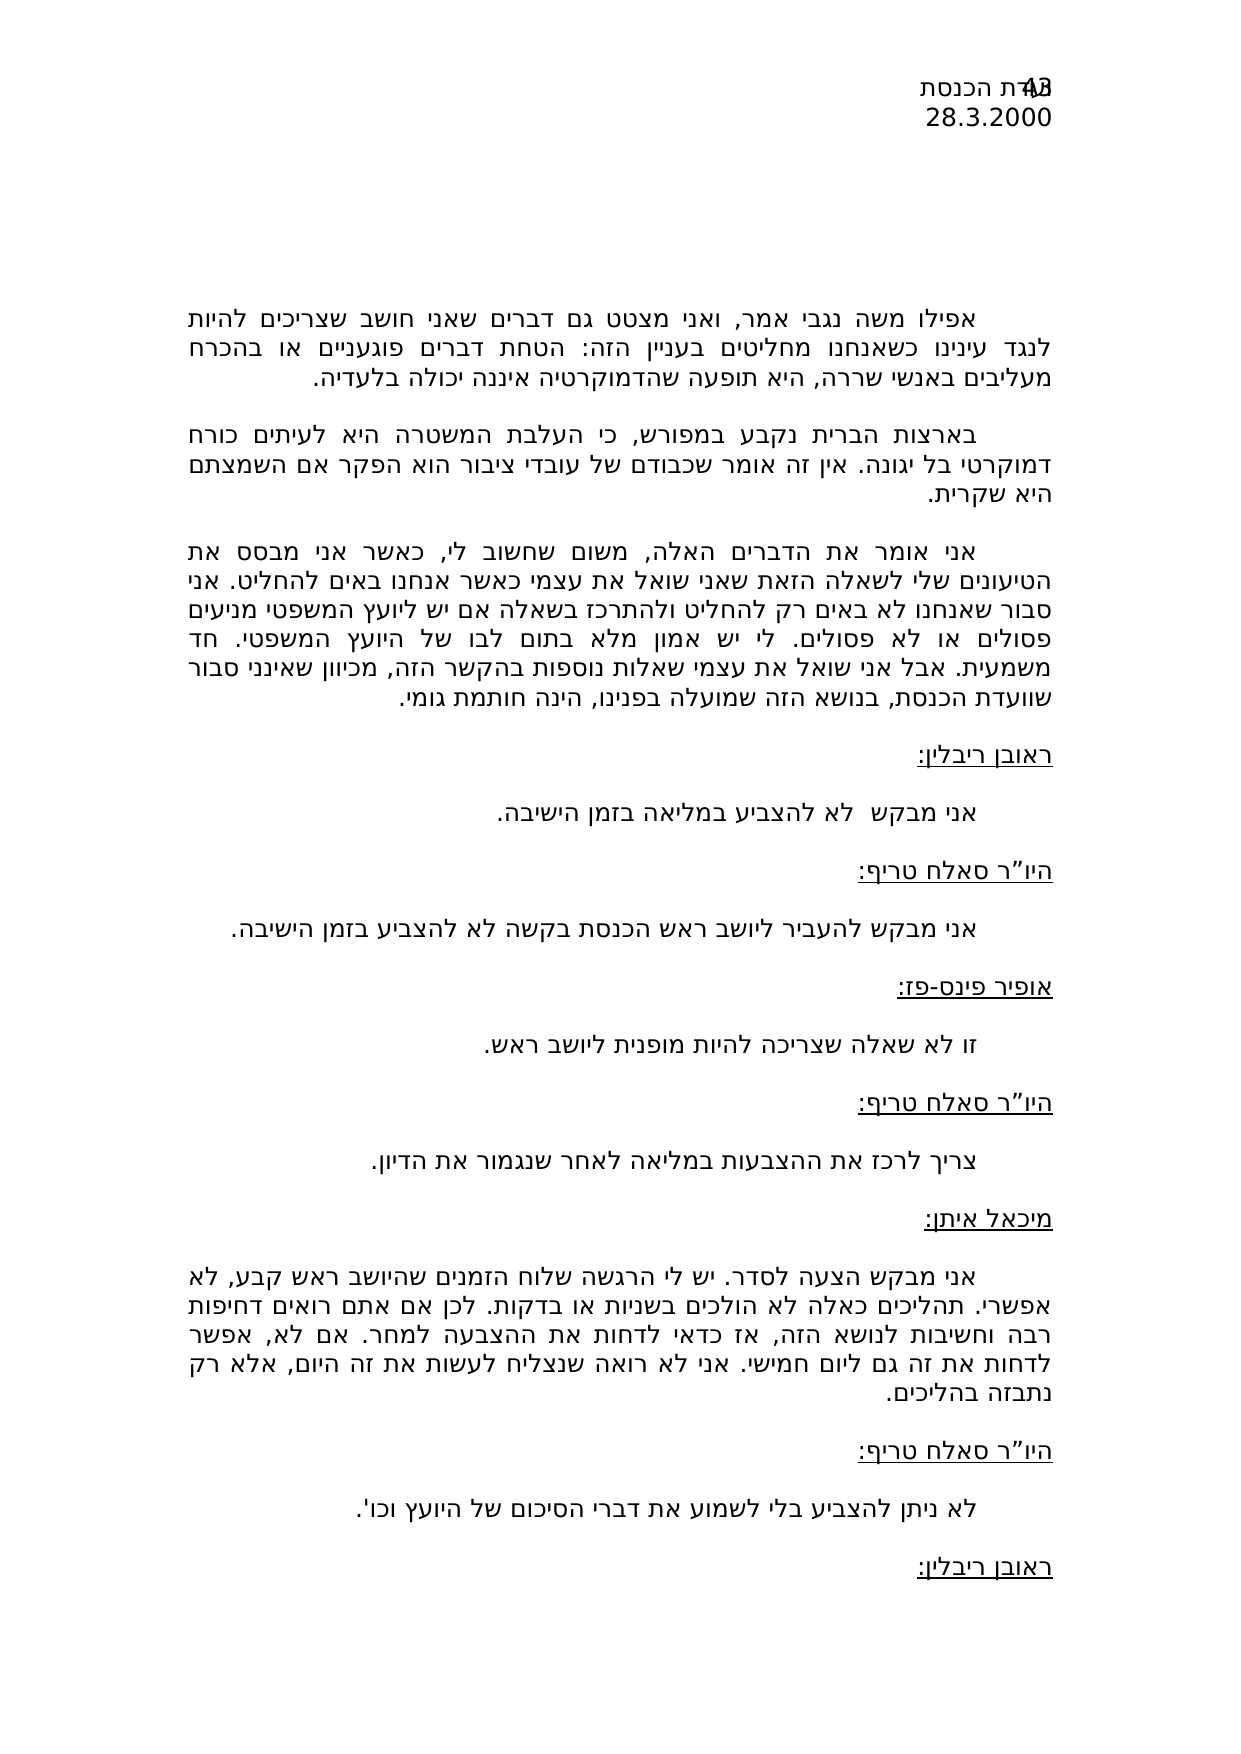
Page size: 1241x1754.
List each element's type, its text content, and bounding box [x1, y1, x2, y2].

text זו לא שאלה שצריכה להיות מופנית ליושב ראש. [187, 1030, 1053, 1059]
text אופיר פינס-פז: [187, 972, 1053, 1001]
text אני מבקש לא להצביע במליאה בזמן הישיבה. [187, 798, 1053, 828]
text צריך לרכז את ההצבעות במליאה לאחר שנגמור את הדיון. [187, 1146, 1053, 1175]
text ראובן ריבלין: [187, 1552, 1053, 1581]
text מיכאל איתן: [187, 1204, 1053, 1233]
text ראובן ריבלין: [187, 741, 1053, 770]
text היו”ר סאלח טריף: [187, 1436, 1053, 1466]
text היו”ר סאלח טריף: [187, 856, 1053, 886]
text אני מבקש הצעה לסדר. יש לי הרגשה שלוח הזמנים שהיושב ראש קבע, לא אפשרי. תהליכים כאלה לא הולכים בשניות או בדקות. לכן אם אתם רואים דחיפות רבה וחשיבות לנושא הזה, אז כדאי לדחות את ההצבעה למחר. אם לא, אפשר לדחות את זה גם ליום חמישי. אני לא רואה שנצליח לעשות את זה היום, אלא רק נתבזה בהליכים. [187, 1262, 1053, 1408]
text בארצות הברית נקבע במפורש, כי העלבת המשטרה היא לעיתים כורח דמוקרטי בל יגונה. אין זה אומר שכבודם של עובדי ציבור הוא הפקר אם השמצתם היא שקרית. [187, 421, 1053, 508]
text אני מבקש להעביר ליושב ראש הכנסת בקשה לא להצביע בזמן הישיבה. [187, 914, 1053, 943]
text אפילו משה נגבי אמר, ואני מצטט גם דברים שאני חושב שצריכים להיות לנגד עינינו כשאנחנו מחליטים בעניין הזה: הטחת דברים פוגעניים או בהכרח מעליבים באנשי שררה, היא תופעה שהדמוקרטיה איננה יכולה בלעדיה. [187, 304, 1053, 392]
text לא ניתן להצביע בלי לשמוע את דברי הסיכום של היועץ וכו'. [187, 1494, 1053, 1523]
text אני אומר את הדברים האלה, משום שחשוב לי, כאשר אני מבסס את הטיעונים שלי לשאלה הזאת שאני שואל את עצמי כאשר אנחנו באים להחליט. אני סבור שאנחנו לא באים רק להחליט ולהתרכז בשאלה אם יש ליועץ המשפטי מניעים פסולים או לא פסולים. לי יש אמון מלא בתום לבו של היועץ המשפטי. חד משמעית. אבל אני שואל את עצמי שאלות נוספות בהקשר הזה, מכיוון שאינני סבור שוועדת הכנסת, בנושא הזה שמועלה בפנינו, הינה חותמת גומי. [187, 537, 1053, 712]
text היו”ר סאלח טריף: [187, 1088, 1053, 1117]
